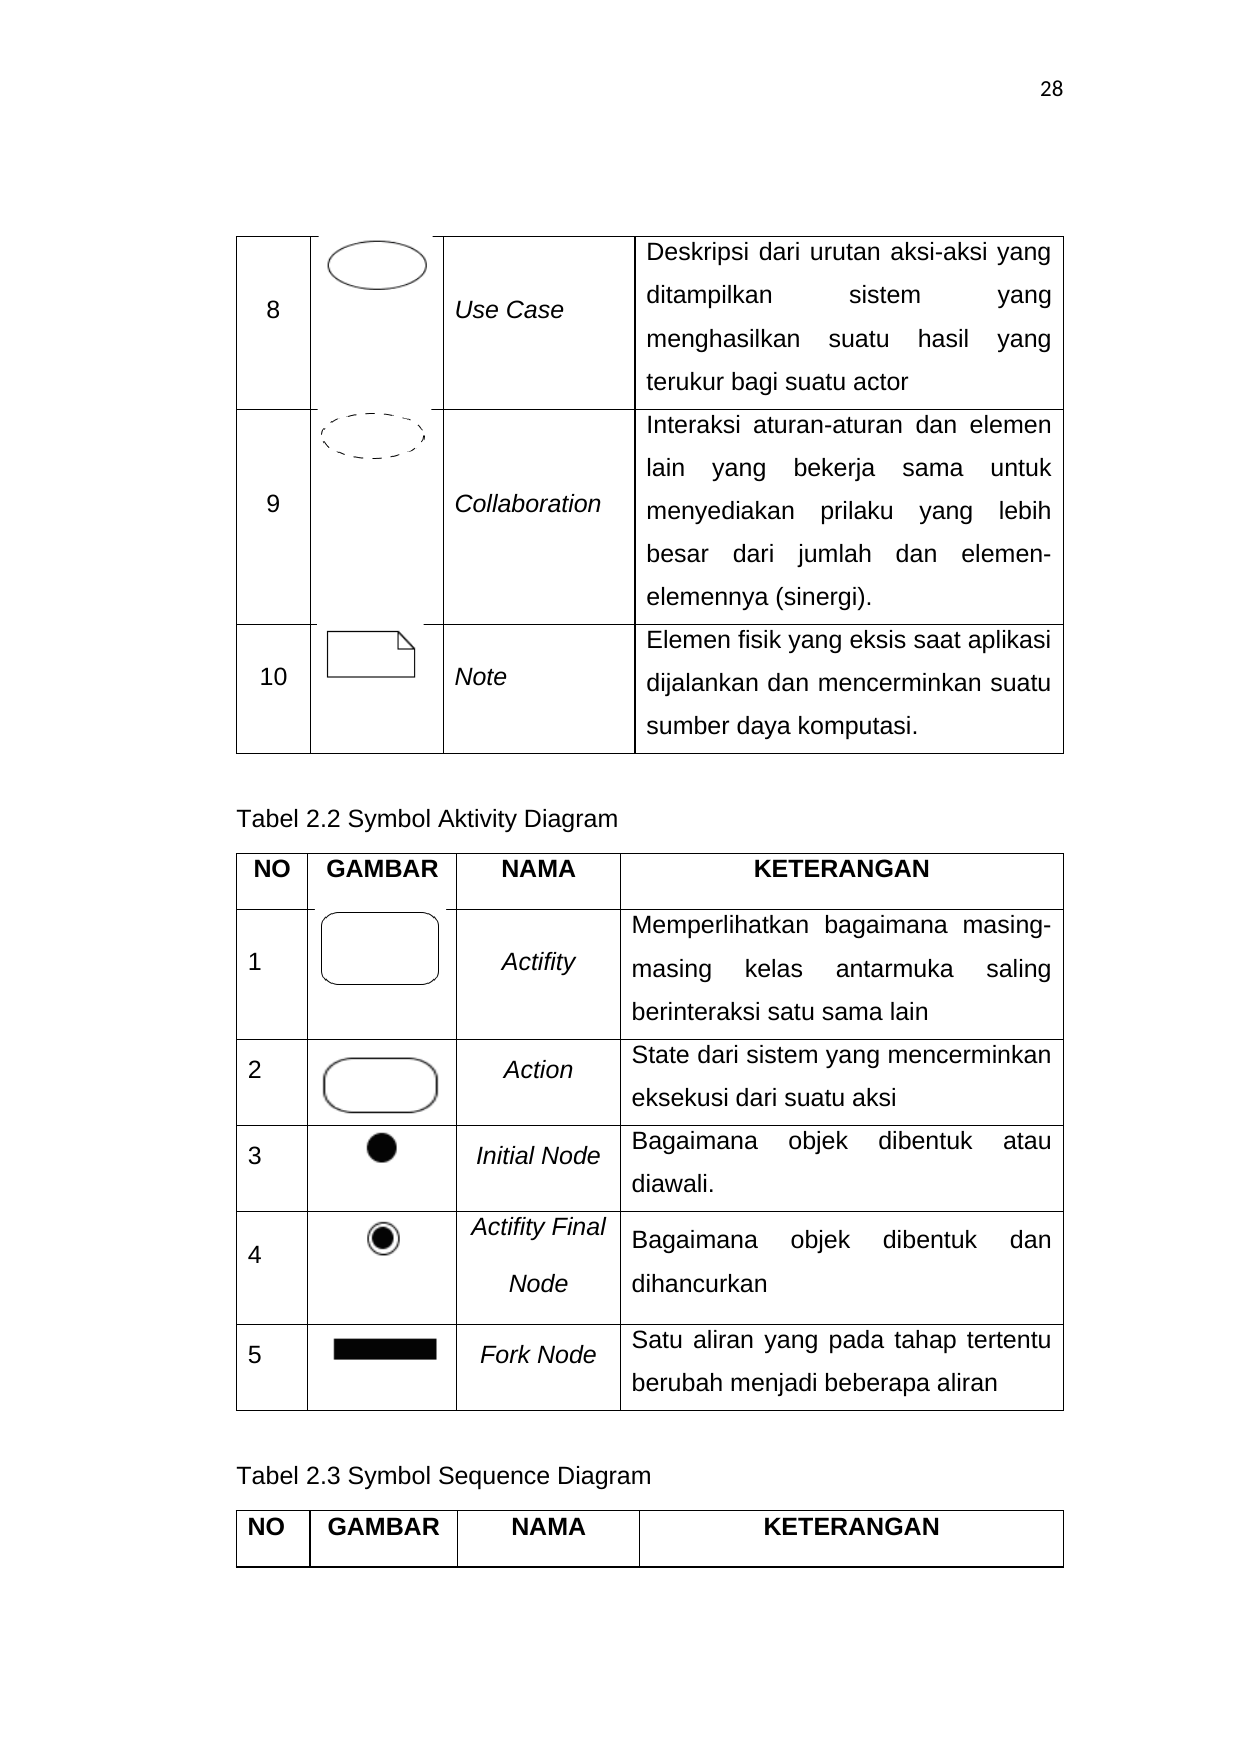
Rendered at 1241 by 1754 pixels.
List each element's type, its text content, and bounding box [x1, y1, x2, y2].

table_cell Interaksi aturan-aturan dan elemen lain yang bekerja sama untuk menyediakan prilaku yang lebih besar dari jumlah dan elemen-elemennya (sinergi). [636, 410, 1063, 624]
picture [317, 624, 424, 687]
table_cell [308, 1126, 456, 1211]
table_header NAMA [457, 854, 620, 909]
table_header KETERANGAN [621, 854, 1063, 909]
picture [361, 1127, 400, 1169]
table_cell 9 [237, 410, 310, 624]
table_cell Note [444, 625, 634, 753]
table_cell [311, 625, 443, 753]
table_cell [308, 910, 456, 1038]
table_cell Deskripsi dari urutan aksi-aksi yang ditampilkan sistem yang menghasilkan suatu hasil yang terukur bagi suatu actor [636, 237, 1063, 408]
table_cell Elemen fisik yang eksis saat aplikasi dijalankan dan mencerminkan suatu sumber daya komputasi. [636, 625, 1063, 753]
table_header NAMA [458, 1511, 639, 1566]
table_cell Actifity Final Node [457, 1212, 620, 1324]
table_cell [308, 1212, 456, 1324]
picture [363, 1216, 403, 1262]
table_header NO [237, 854, 307, 909]
picture [317, 408, 432, 463]
table_header NO [237, 1511, 309, 1566]
table_cell [311, 410, 443, 624]
table_cell Fork Node [457, 1325, 620, 1410]
text Tabel 2.2 Symbol Aktivity Diagram [236, 804, 1063, 832]
table_cell [308, 1325, 456, 1410]
picture [328, 1332, 443, 1368]
table_cell 8 [237, 237, 310, 408]
table_cell [311, 237, 443, 408]
table_cell Initial Node [457, 1126, 620, 1211]
table_header GAMBAR [308, 854, 456, 909]
picture [318, 236, 433, 296]
table_cell Action [457, 1040, 620, 1124]
table_cell 5 [237, 1325, 307, 1410]
table_header KETERANGAN [640, 1511, 1063, 1566]
table_cell 2 [237, 1040, 307, 1124]
picture [314, 1056, 446, 1119]
table_cell [308, 1040, 456, 1124]
picture [314, 909, 447, 989]
table_cell Bagaimana objek dibentuk atau diawali. [621, 1126, 1063, 1211]
table_cell Satu aliran yang pada tahap tertentu berubah menjadi beberapa aliran [621, 1325, 1063, 1410]
table_cell Collaboration [444, 410, 634, 624]
table_header GAMBAR [311, 1511, 457, 1566]
table_cell Memperlihatkan bagaimana masing-masing kelas antarmuka saling berinteraksi satu sama lain [621, 910, 1063, 1038]
table_cell Actifity [457, 910, 620, 1038]
text Tabel 2.3 Symbol Sequence Diagram [236, 1461, 1063, 1489]
table_cell 1 [237, 910, 307, 1038]
table_cell State dari sistem yang mencerminkan eksekusi dari suatu aksi [621, 1040, 1063, 1124]
table_cell 4 [237, 1212, 307, 1324]
table_cell Bagaimana objek dibentuk dan dihancurkan [621, 1212, 1063, 1324]
table_cell 10 [237, 625, 310, 753]
table_cell 3 [237, 1126, 307, 1211]
table_cell Use Case [444, 237, 634, 408]
